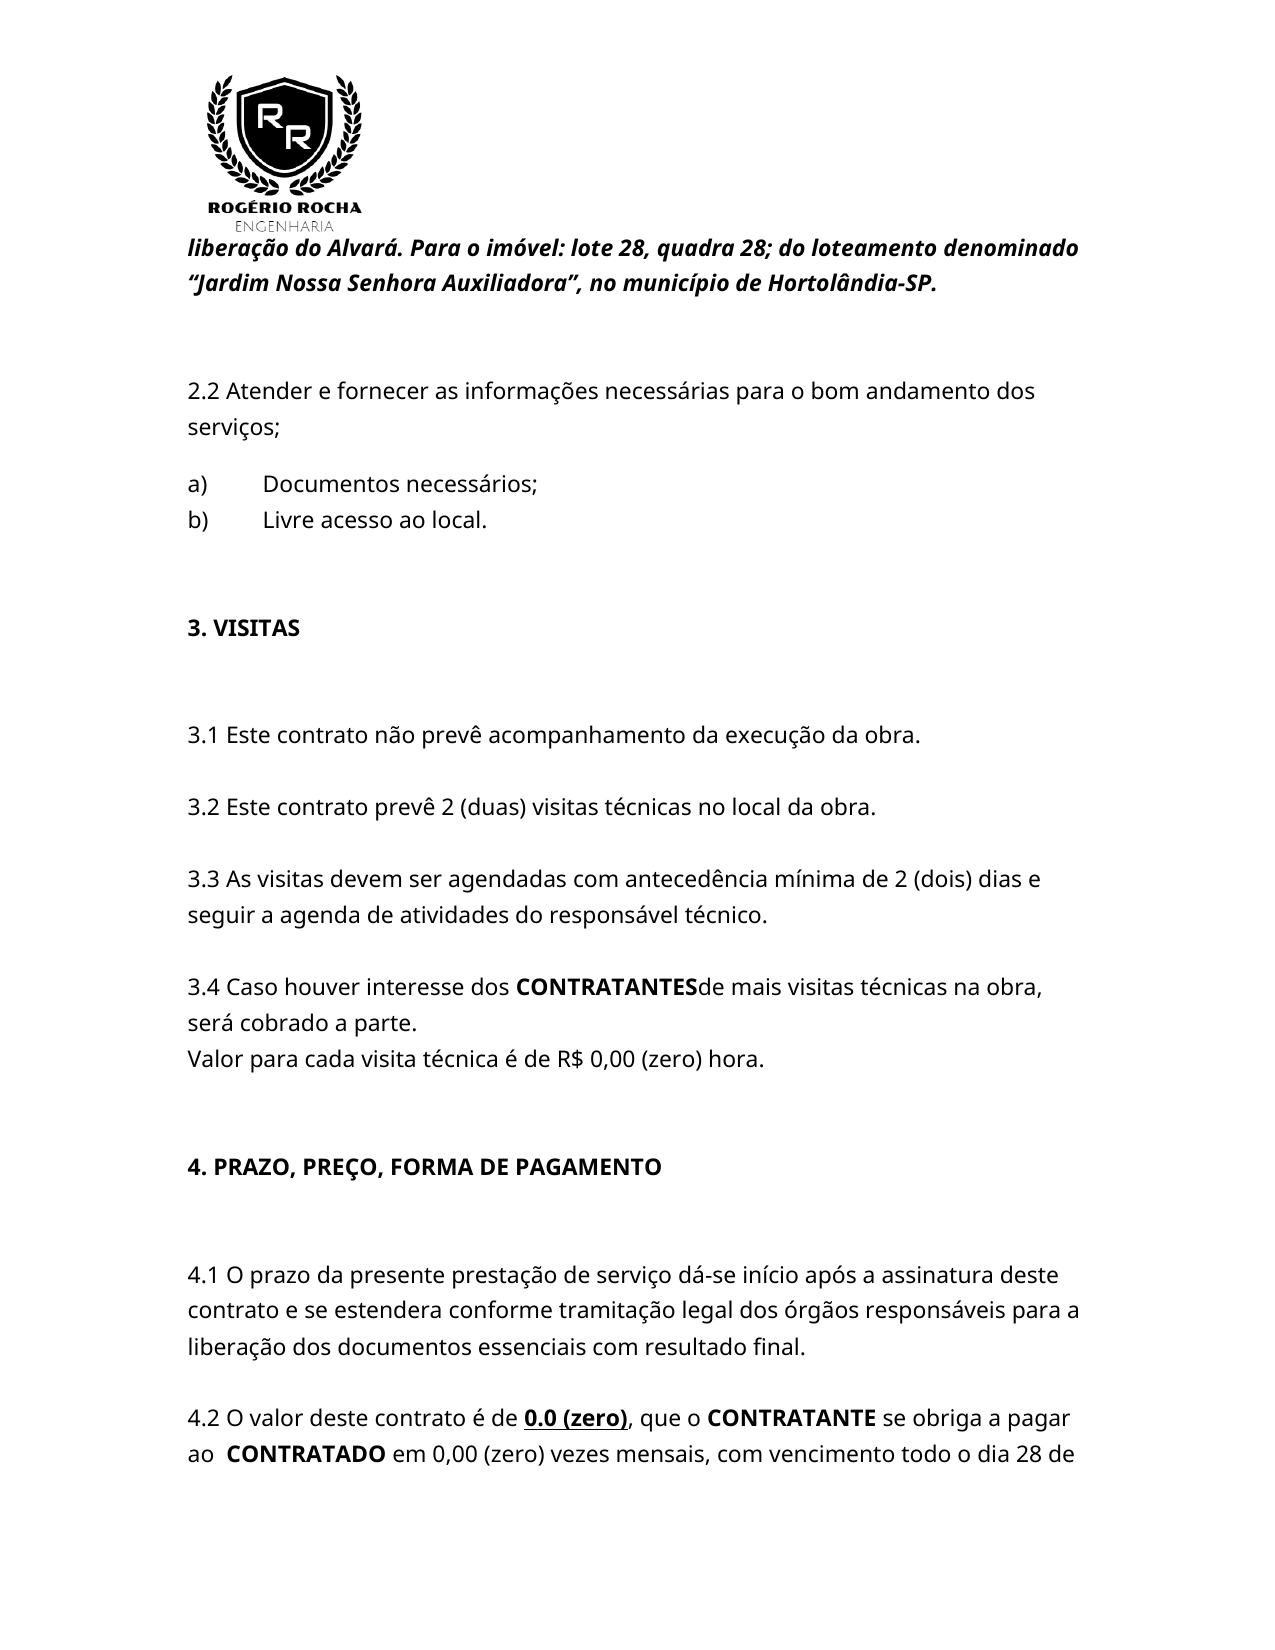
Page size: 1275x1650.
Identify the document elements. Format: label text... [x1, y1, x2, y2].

text 2.2 Atender e fornecer as informações necessárias para o bom andamento dos serviços; [187, 375, 1087, 442]
text 3.1 Este contrato não prevê acompanhamento da execução da obra. 3.2 Este contrato prevê 2 (duas) visitas técnicas no local da obra. 3.3 As visitas devem ser agendadas com antecedência mínima de 2 (dois) dias e seguir a agenda de atividades do responsável técnico. 3.4 Caso houver interesse dos CONTRATANTESde mais visitas técnicas na obra, será cobrado a parte. Valor para cada visita técnica é de R$ 0,00 (zero) hora. [187, 719, 1087, 1074]
text 3. VISITAS [187, 612, 1087, 643]
text a) Documentos necessários; b) Livre acesso ao local. [187, 468, 1087, 535]
picture [206, 75, 363, 232]
text 4. PRAZO, PREÇO, FORMA DE PAGAMENTO [187, 1151, 1087, 1182]
